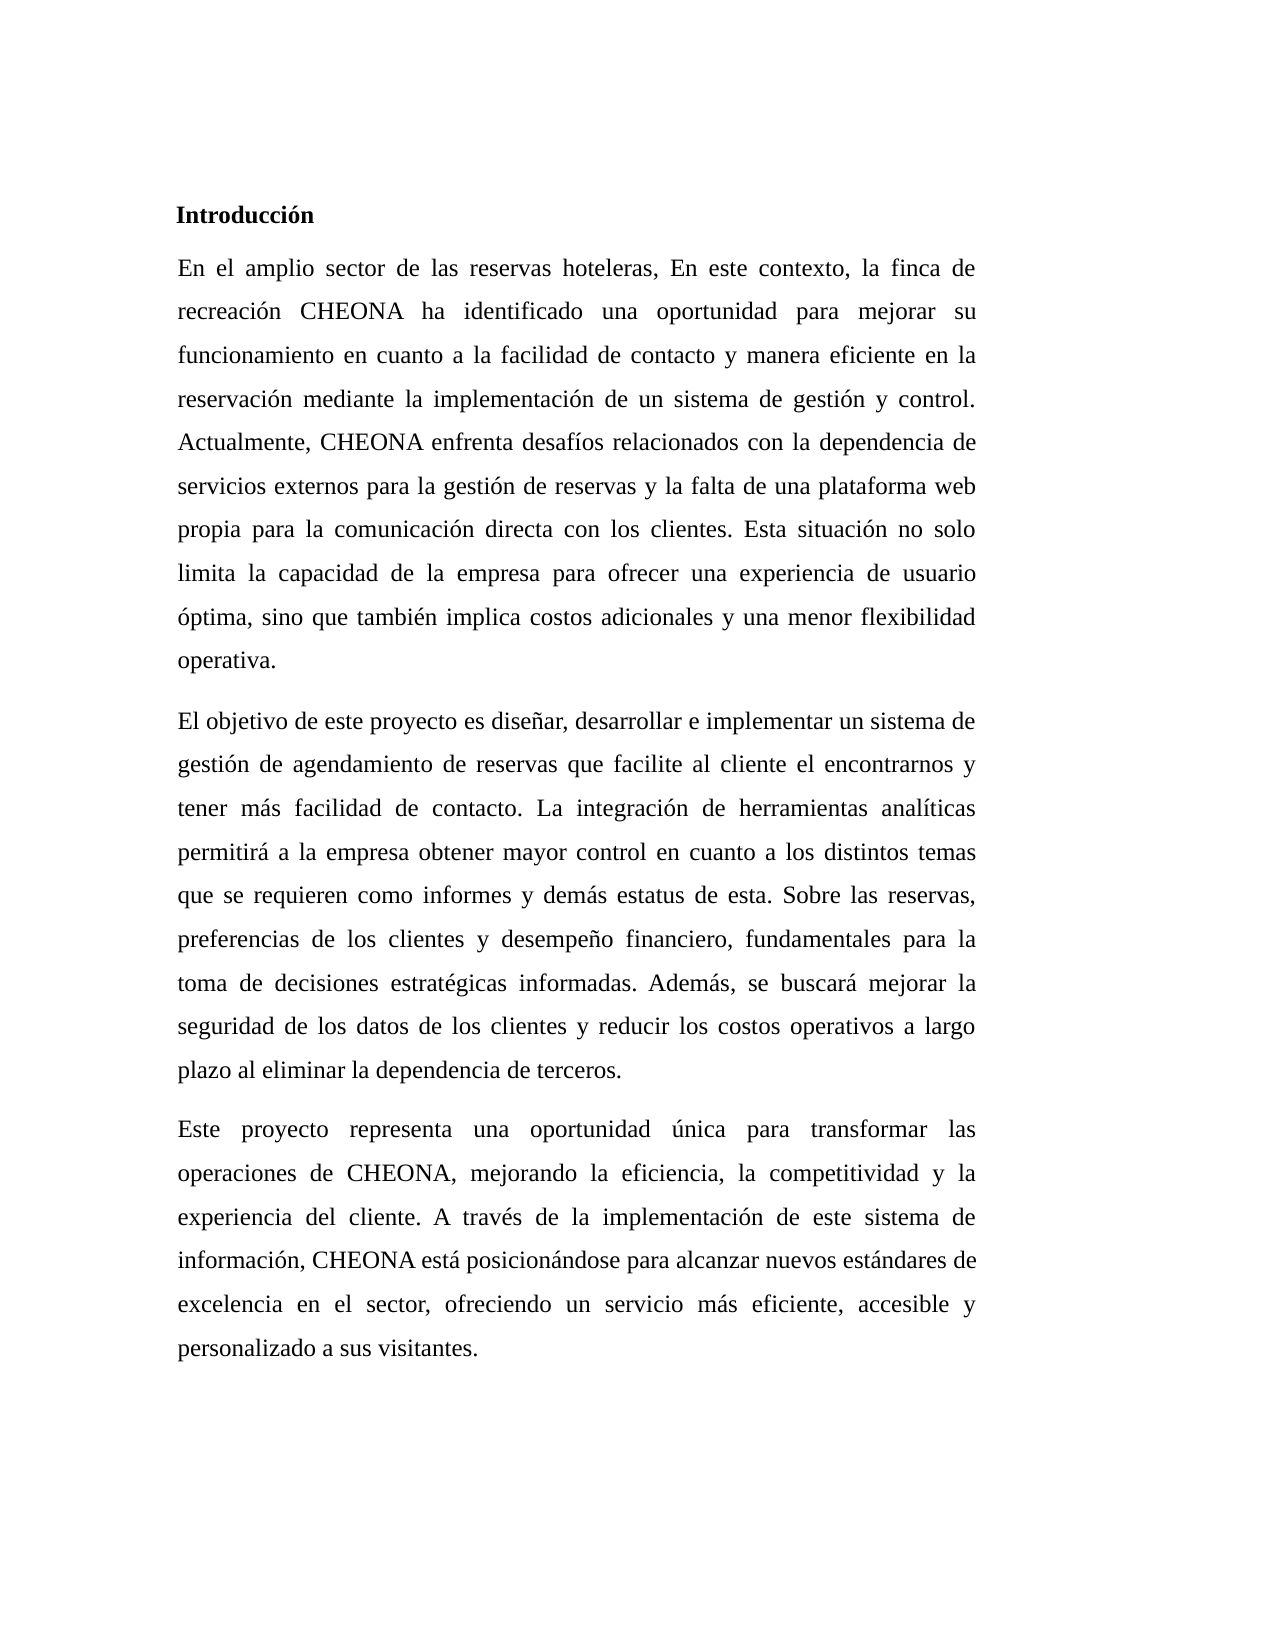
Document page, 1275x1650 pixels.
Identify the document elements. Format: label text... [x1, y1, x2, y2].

text El objetivo de este proyecto es diseñar, desarrollar e implementar un sistema de gestión de agendamiento de reservas que facilite al cliente el encontrarnos y tener más facilidad de contacto. La integración de herramientas analíticas permitirá a la empresa obtener mayor control en cuanto a los distintos temas que se requieren como informes y demás estatus de esta. Sobre las reservas, preferencias de los clientes y desempeño financiero, fundamentales para la toma de decisiones estratégicas informadas. Además, se buscará mejorar la seguridad de los datos de los clientes y reducir los costos operativos a largo plazo al eliminar la dependencia de terceros. [177, 706, 977, 1084]
subtitle Introducción [176, 200, 977, 229]
text Este proyecto representa una oportunidad única para transformar las operaciones de CHEONA, mejorando la eficiencia, la competitividad y la experiencia del cliente. A través de la implementación de este sistema de información, CHEONA está posicionándose para alcanzar nuevos estándares de excelencia en el sector, ofreciendo un servicio más eficiente, accesible y personalizado a sus visitantes. [177, 1114, 977, 1361]
text En el amplio sector de las reservas hoteleras, En este contexto, la finca de recreación CHEONA ha identificado una oportunidad para mejorar su funcionamiento en cuanto a la facilidad de contacto y manera eficiente en la reservación mediante la implementación de un sistema de gestión y control. Actualmente, CHEONA enfrenta desafíos relacionados con la dependencia de servicios externos para la gestión de reservas y la falta de una plataforma web propia para la comunicación directa con los clientes. Esta situación no solo limita la capacidad de la empresa para ofrecer una experiencia de usuario óptima, sino que también implica costos adicionales y una menor flexibilidad operativa. [177, 253, 977, 674]
